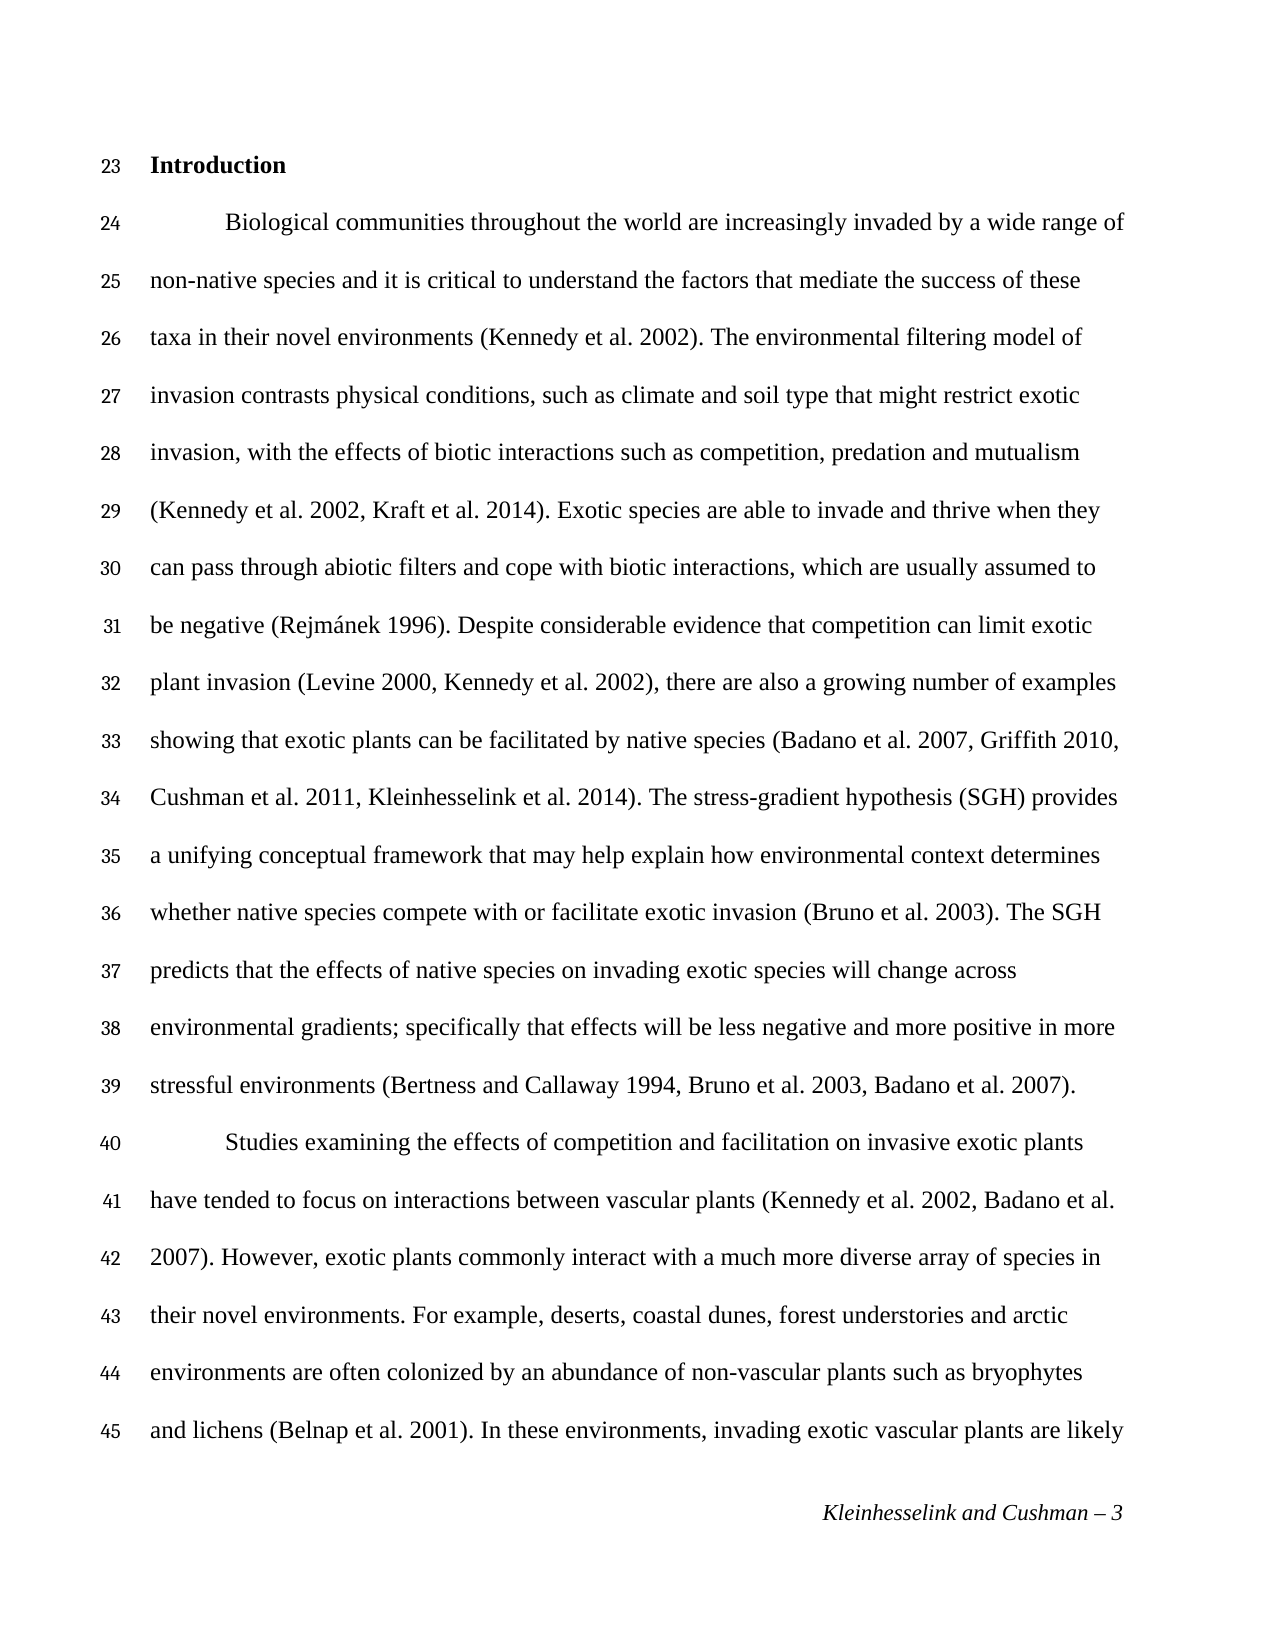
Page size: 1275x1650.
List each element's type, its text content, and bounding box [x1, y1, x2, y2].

text Biological communities throughout the world are increasingly invaded by a wide range of non-native species and it is critical to understand the factors that mediate the success of these taxa in their novel environments (Kennedy et al. 2002). The environmental filtering model of invasion contrasts physical conditions, such as climate and soil type that might restrict exotic invasion, with the effects of biotic interactions such as competition, predation and mutualism (Kennedy et al. 2002, Kraft et al. 2014). Exotic species are able to invade and thrive when they can pass through abiotic filters and cope with biotic interactions, which are usually assumed to be negative (Rejmánek 1996). Despite considerable evidence that competition can limit exotic plant invasion (Levine 2000, Kennedy et al. 2002), there are also a growing number of examples showing that exotic plants can be facilitated by native species (Badano et al. 2007, Griffith 2010, Cushman et al. 2011, Kleinhesselink et al. 2014). The stress-gradient hypothesis (SGH) provides a unifying conceptual framework that may help explain how environmental context determines whether native species compete with or facilitate exotic invasion (Bruno et al. 2003). The SGH predicts that the effects of native species on invading exotic species will change across environmental gradients; specifically that effects will be less negative and more positive in more stressful environments (Bertness and Callaway 1994, Bruno et al. 2003, Badano et al. 2007). [150, 207, 1125, 1099]
subtitle Introduction [150, 150, 1125, 179]
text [150, 1127, 1125, 1444]
